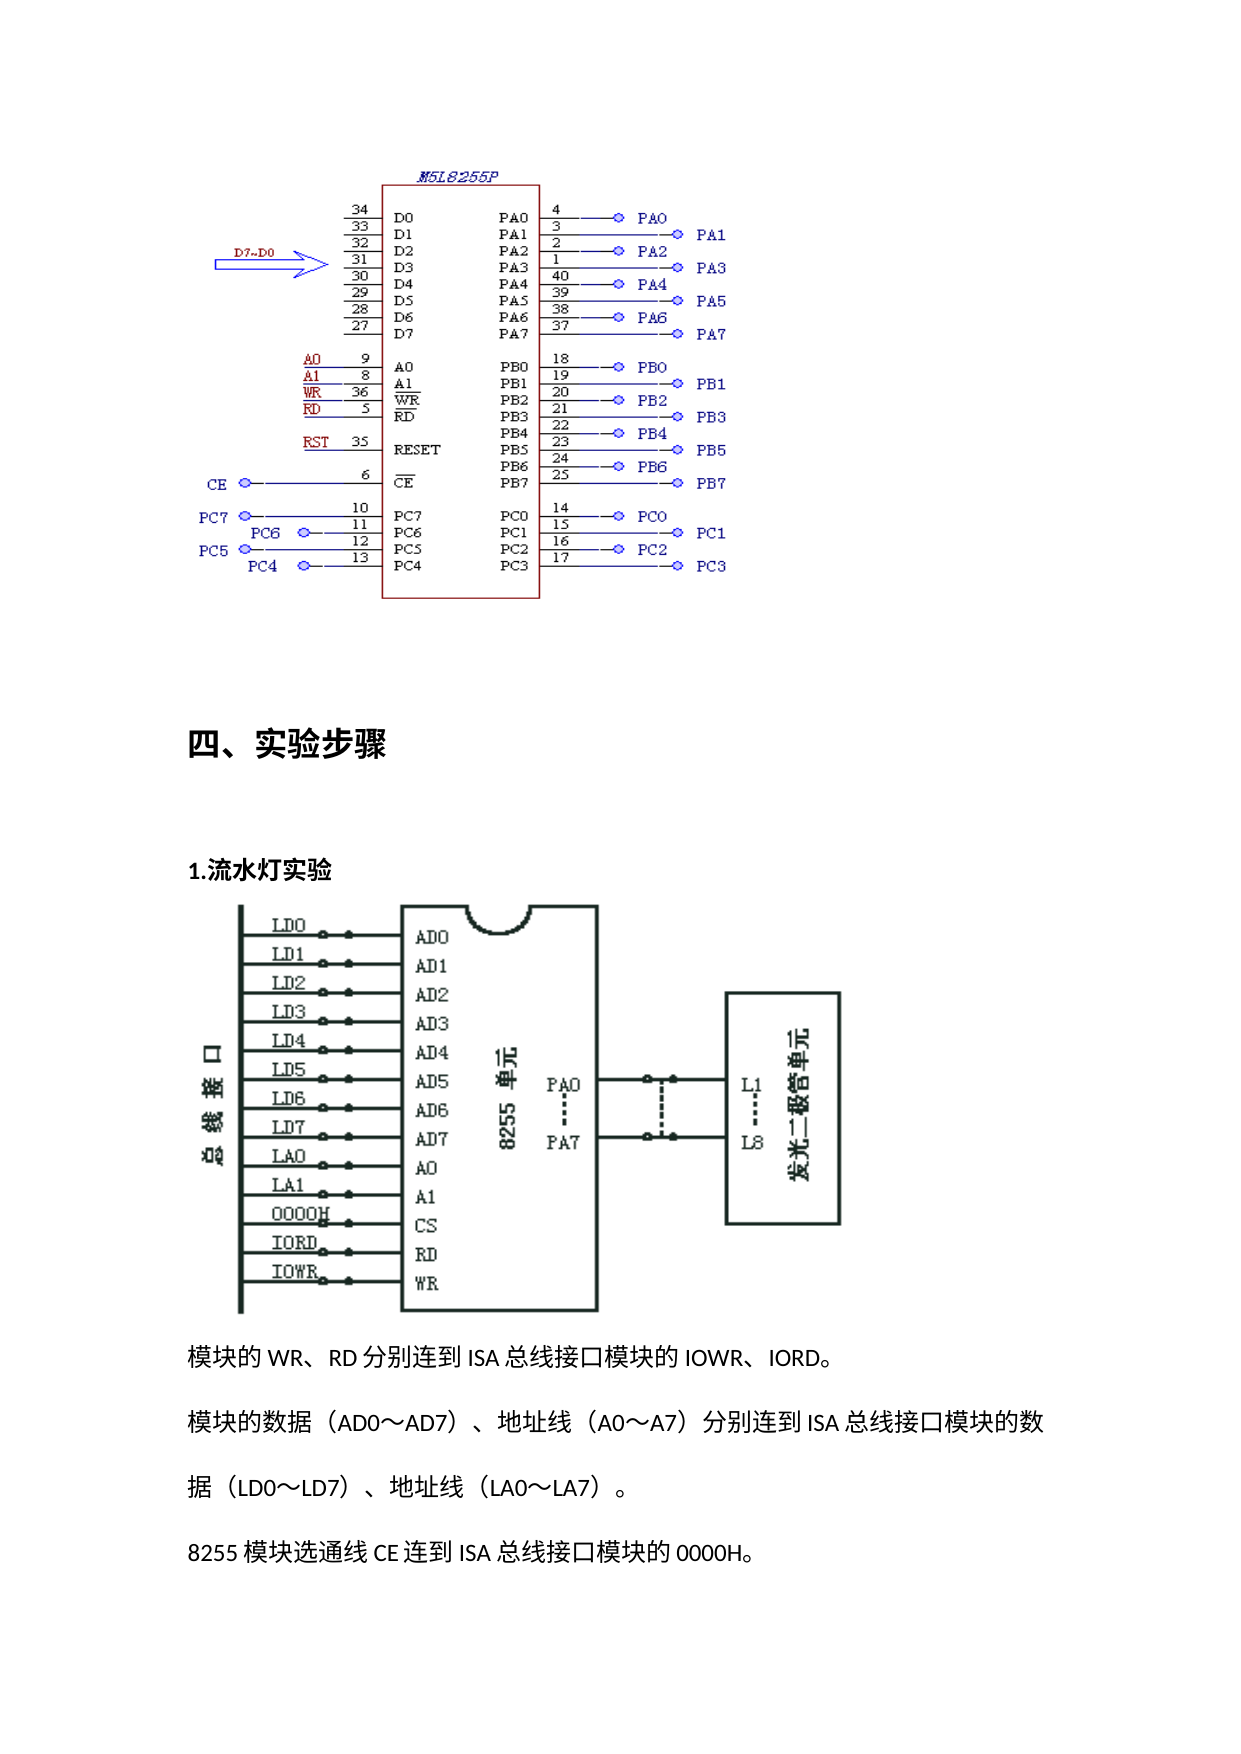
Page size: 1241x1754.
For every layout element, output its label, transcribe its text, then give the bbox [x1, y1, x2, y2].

picture [187, 900, 853, 1321]
text 模块的WR、RD分别连到ISA总线接口模块的IOWR、IORD。 [187, 1323, 1053, 1388]
text 模块的数据（AD0～AD7）、地址线（A0～A7）分别连到ISA总线接口模块的数据（LD0～LD7）、地址线（LA0～LA7）。 [187, 1388, 1053, 1518]
text 1.流水灯实验 [187, 836, 1053, 901]
subtitle 四、实验步骤 [187, 709, 1053, 774]
text 8255模块选通线CE连到ISA总线接口模块的0000H。 [187, 1518, 1053, 1583]
picture [187, 162, 738, 606]
